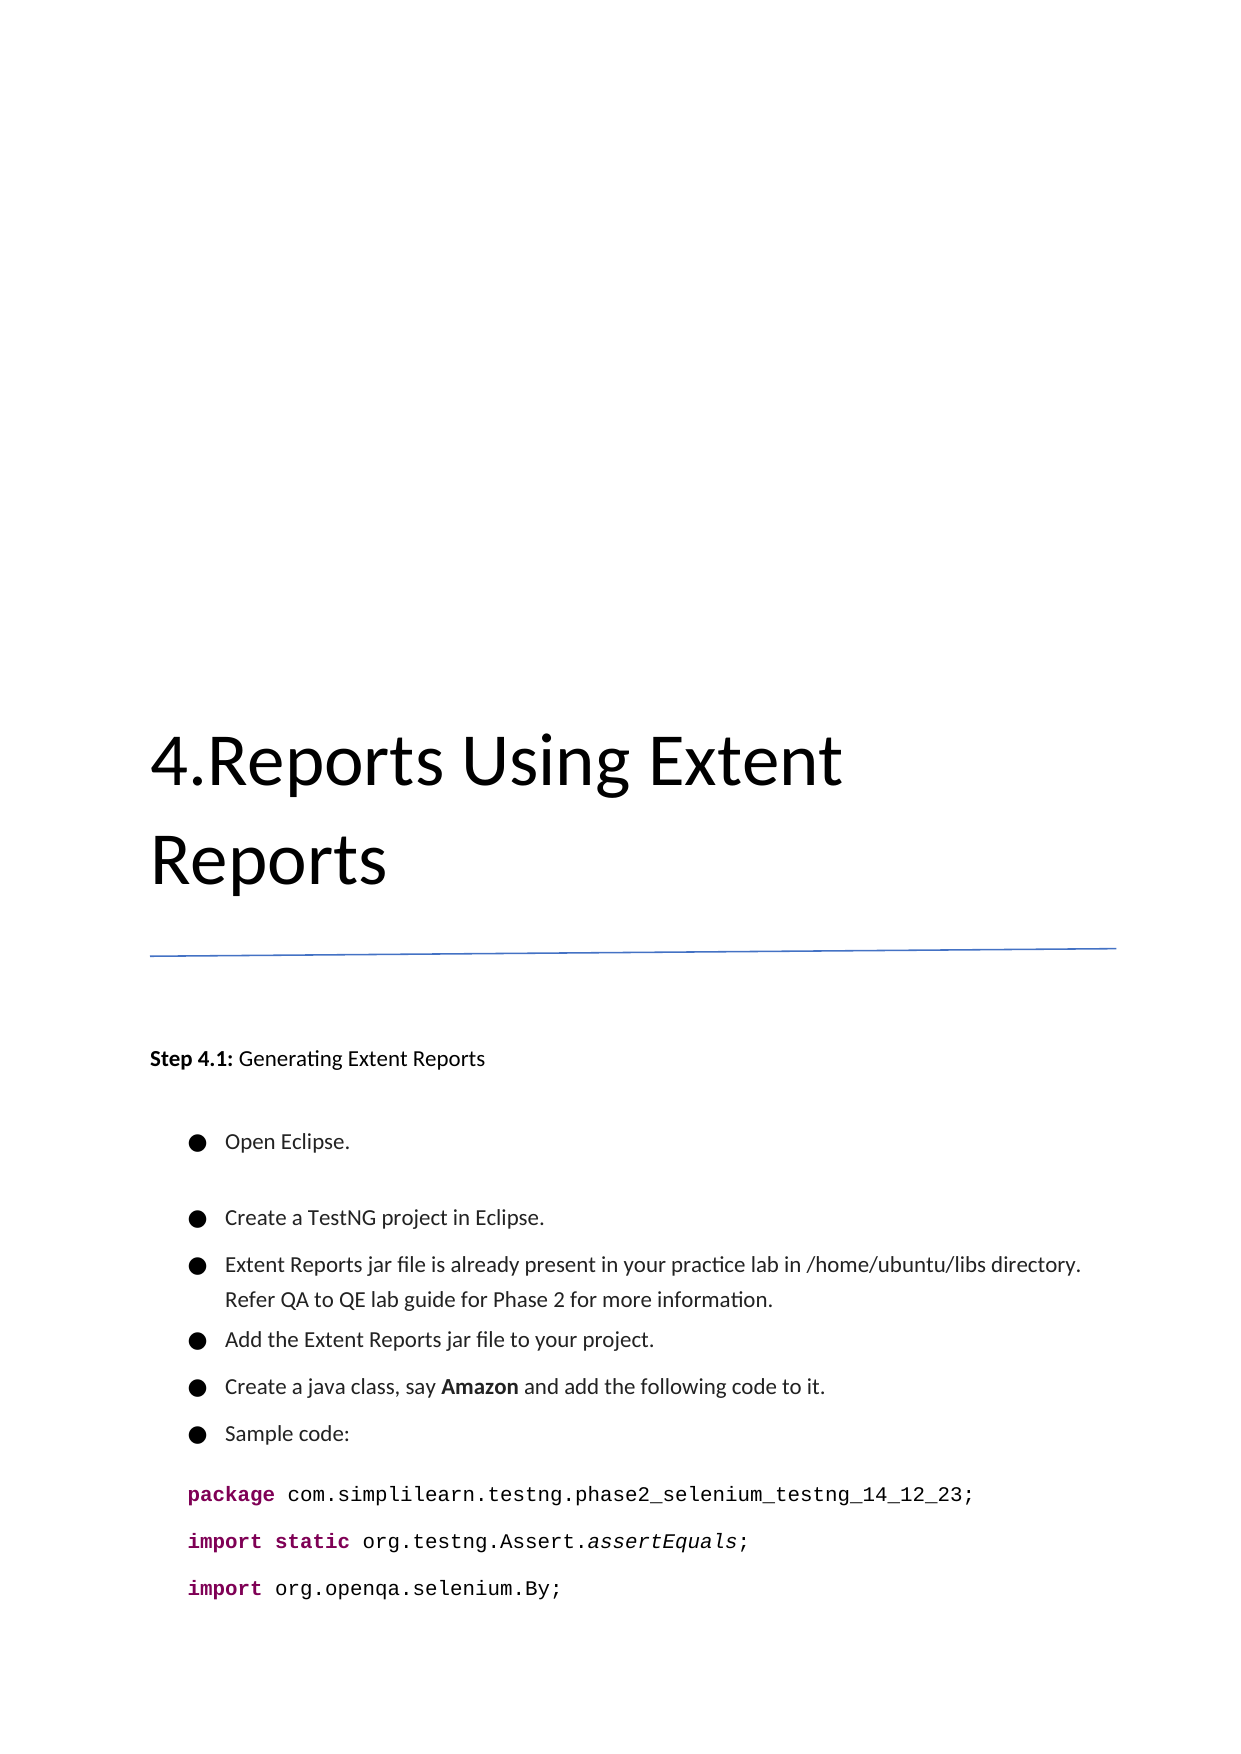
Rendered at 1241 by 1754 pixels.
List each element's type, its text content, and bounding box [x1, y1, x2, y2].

text package com.simplilearn.testng.phase2_selenium_testng_14_12_23; [187, 1484, 1090, 1507]
text 4.Reports Using Extent Reports [150, 712, 1090, 903]
text Step 4.1: Generating Extent Reports [150, 1044, 1090, 1073]
list Sample code: [187, 1407, 1090, 1454]
list Create a TestNG project in Eclipse. [187, 1192, 1090, 1238]
text import static org.testng.Assert.assertEquals; [187, 1531, 1090, 1554]
list Open Eclipse. [187, 1115, 1090, 1162]
list Add the Extent Reports jar file to your project. [187, 1313, 1090, 1361]
text import org.openqa.selenium.By; [187, 1578, 1090, 1602]
list Extent Reports jar file is already present in your practice lab in /home/ubuntu/libs directory. Refer QA to QE lab guide for Phase 2 for more information. [187, 1238, 1090, 1313]
list Create a java class, say Amazon and add the following code to it. [187, 1361, 1090, 1407]
